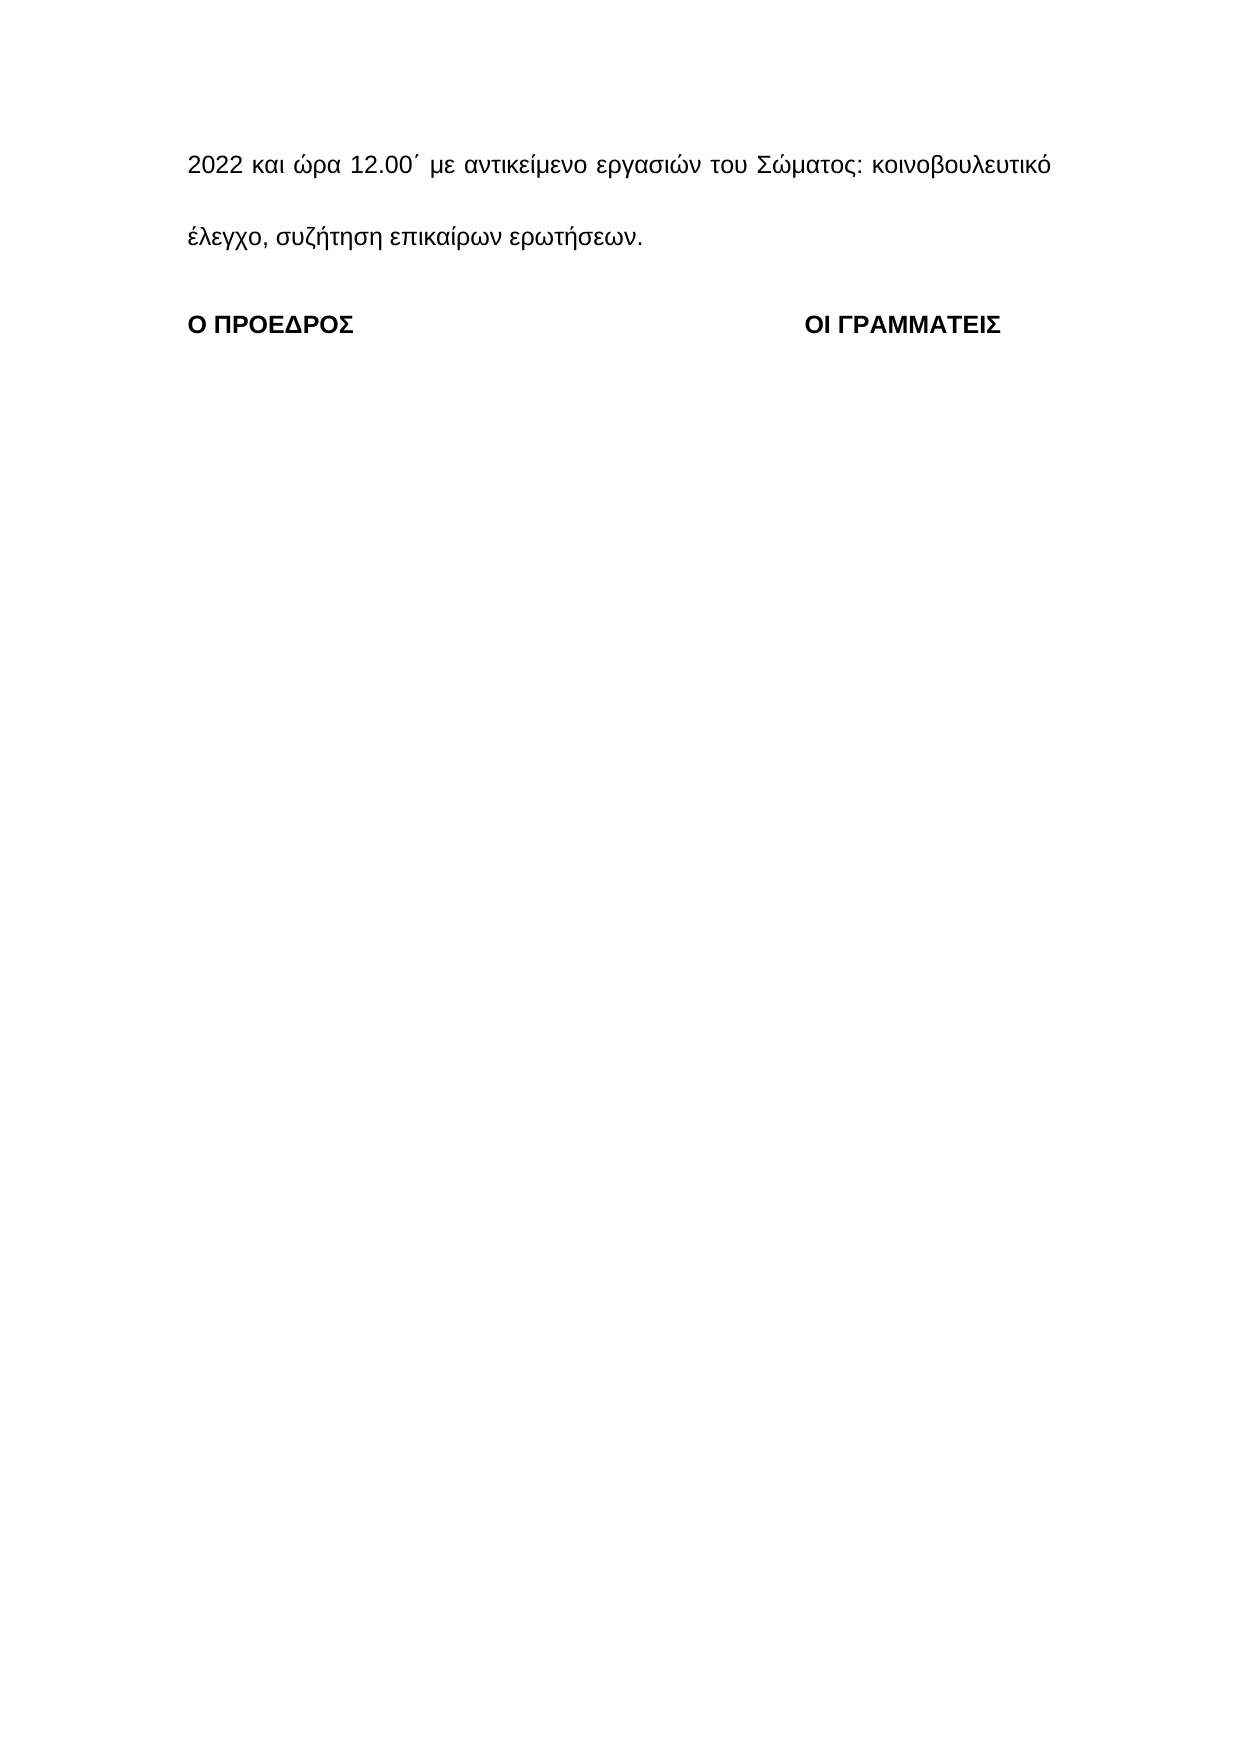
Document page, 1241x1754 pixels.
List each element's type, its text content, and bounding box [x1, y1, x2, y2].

text Ο ΠΡΟΕΔΡΟΣ ΟΙ ΓΡΑΜΜΑΤΕΙΣ [187, 310, 1053, 339]
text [187, 150, 1053, 251]
